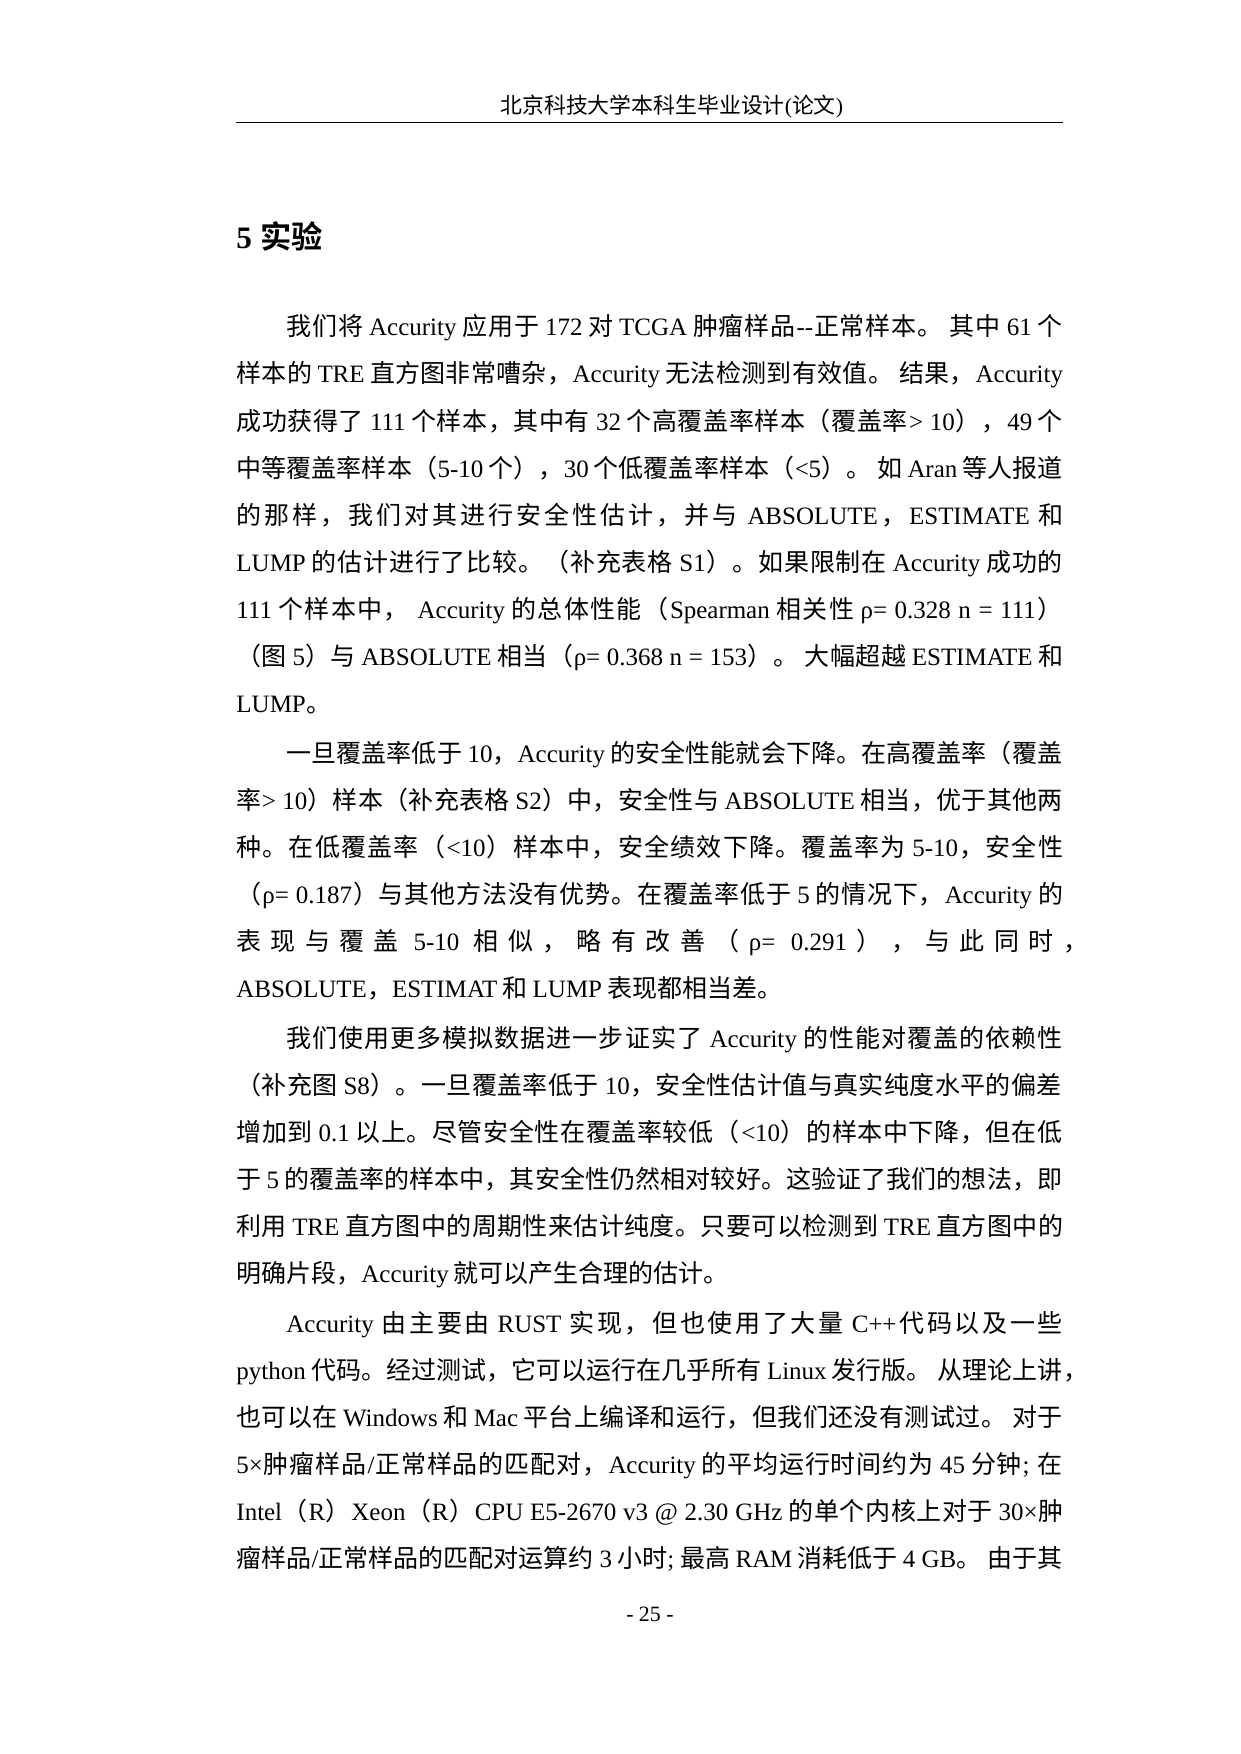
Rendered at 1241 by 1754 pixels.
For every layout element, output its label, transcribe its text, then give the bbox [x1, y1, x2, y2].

text 我们使用更多模拟数据进一步证实了Accurity的性能对覆盖的依赖性（补充图S8）。一旦覆盖率低于10，安全性估计值与真实纯度水平的偏差增加到0.1以上。尽管安全性在覆盖率较低（<10）的样本中下降，但在低于5的覆盖率的样本中，其安全性仍然相对较好。这验证了我们的想法，即利用TRE直方图中的周期性来估计纯度。只要可以检测到TRE直方图中的明确片段，Accurity就可以产生合理的估计。 [236, 1018, 1063, 1290]
text 实验 [236, 213, 1063, 258]
text 我们将Accurity应用于172对TCGA肿瘤样品--正常样本。 其中61个样本的TRE直方图非常嘈杂，Accurity无法检测到有效值。 结果，Accurity成功获得了111个样本，其中有32个高覆盖率样本（覆盖率> 10），49个中等覆盖率样本（5-10个），30个低覆盖率样本（<5）。 如Aran等人报道的那样，我们对其进行安全性估计，并与ABSOLUTE，ESTIMATE和LUMP的估计进行了比较。（补充表格S1）。如果限制在Accurity成功的111个样本中， Accurity的总体性能（Spearman相关性ρ= 0.328 n = 111）（图5）与ABSOLUTE相当（ρ= 0.368 n = 153）。 大幅超越ESTIMATE和LUMP。 [236, 307, 1063, 720]
text 一旦覆盖率低于10，Accurity的安全性能就会下降。在高覆盖率（覆盖率> 10）样本（补充表格S2）中，安全性与ABSOLUTE相当，优于其他两种。在低覆盖率（<10）样本中，安全绩效下降。覆盖率为5-10，安全性（ρ= 0.187）与其他方法没有优势。在覆盖率低于5的情况下，Accurity的表现与覆盖5-10相似，略有改善（ρ= 0.291），与此同时，ABSOLUTE，ESTIMAT和LUMP表现都相当差。 [236, 733, 1063, 1005]
